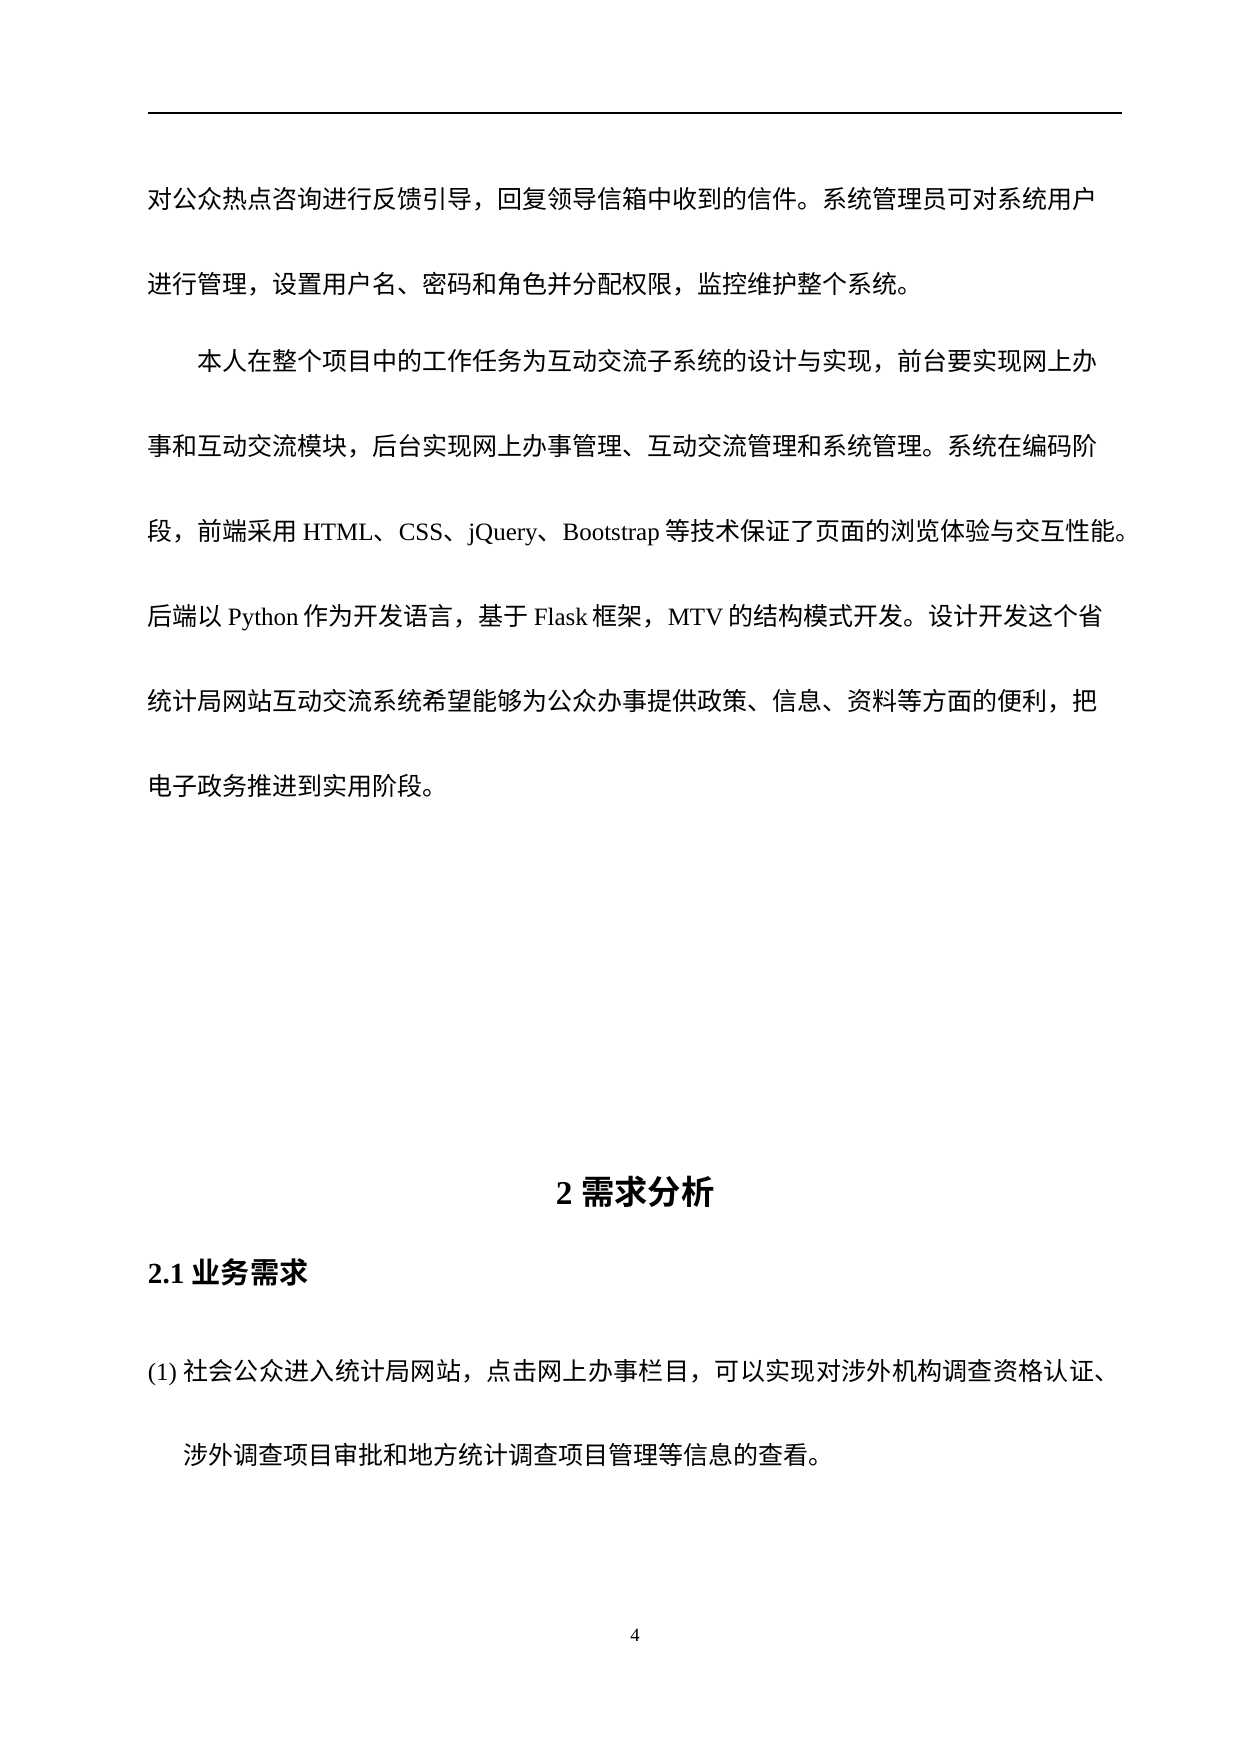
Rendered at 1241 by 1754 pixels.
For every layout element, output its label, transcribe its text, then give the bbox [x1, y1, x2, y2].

text 2 需求分析 [148, 1156, 1122, 1224]
text 本人在整个项目中的工作任务为互动交流子系统的设计与实现，前台要实现网上办事和互动交流模块，后台实现网上办事管理、互动交流管理和系统管理。系统在编码阶段，前端采用HTML、CSS、jQuery、Bootstrap等技术保证了页面的浏览体验与交互性能。后端以Python作为开发语言，基于Flask框架，MTV的结构模式开发。设计开发这个省统计局网站互动交流系统希望能够为公众办事提供政策、信息、资料等方面的便利，把电子政务推进到实用阶段。 [148, 326, 1122, 818]
list 社会公众进入统计局网站，点击网上办事栏目，可以实现对涉外机构调查资格认证、涉外调查项目审批和地方统计调查项目管理等信息的查看。 [148, 1335, 1122, 1488]
subtitle 2.1 业务需求 [148, 1236, 1122, 1304]
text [148, 164, 1122, 317]
